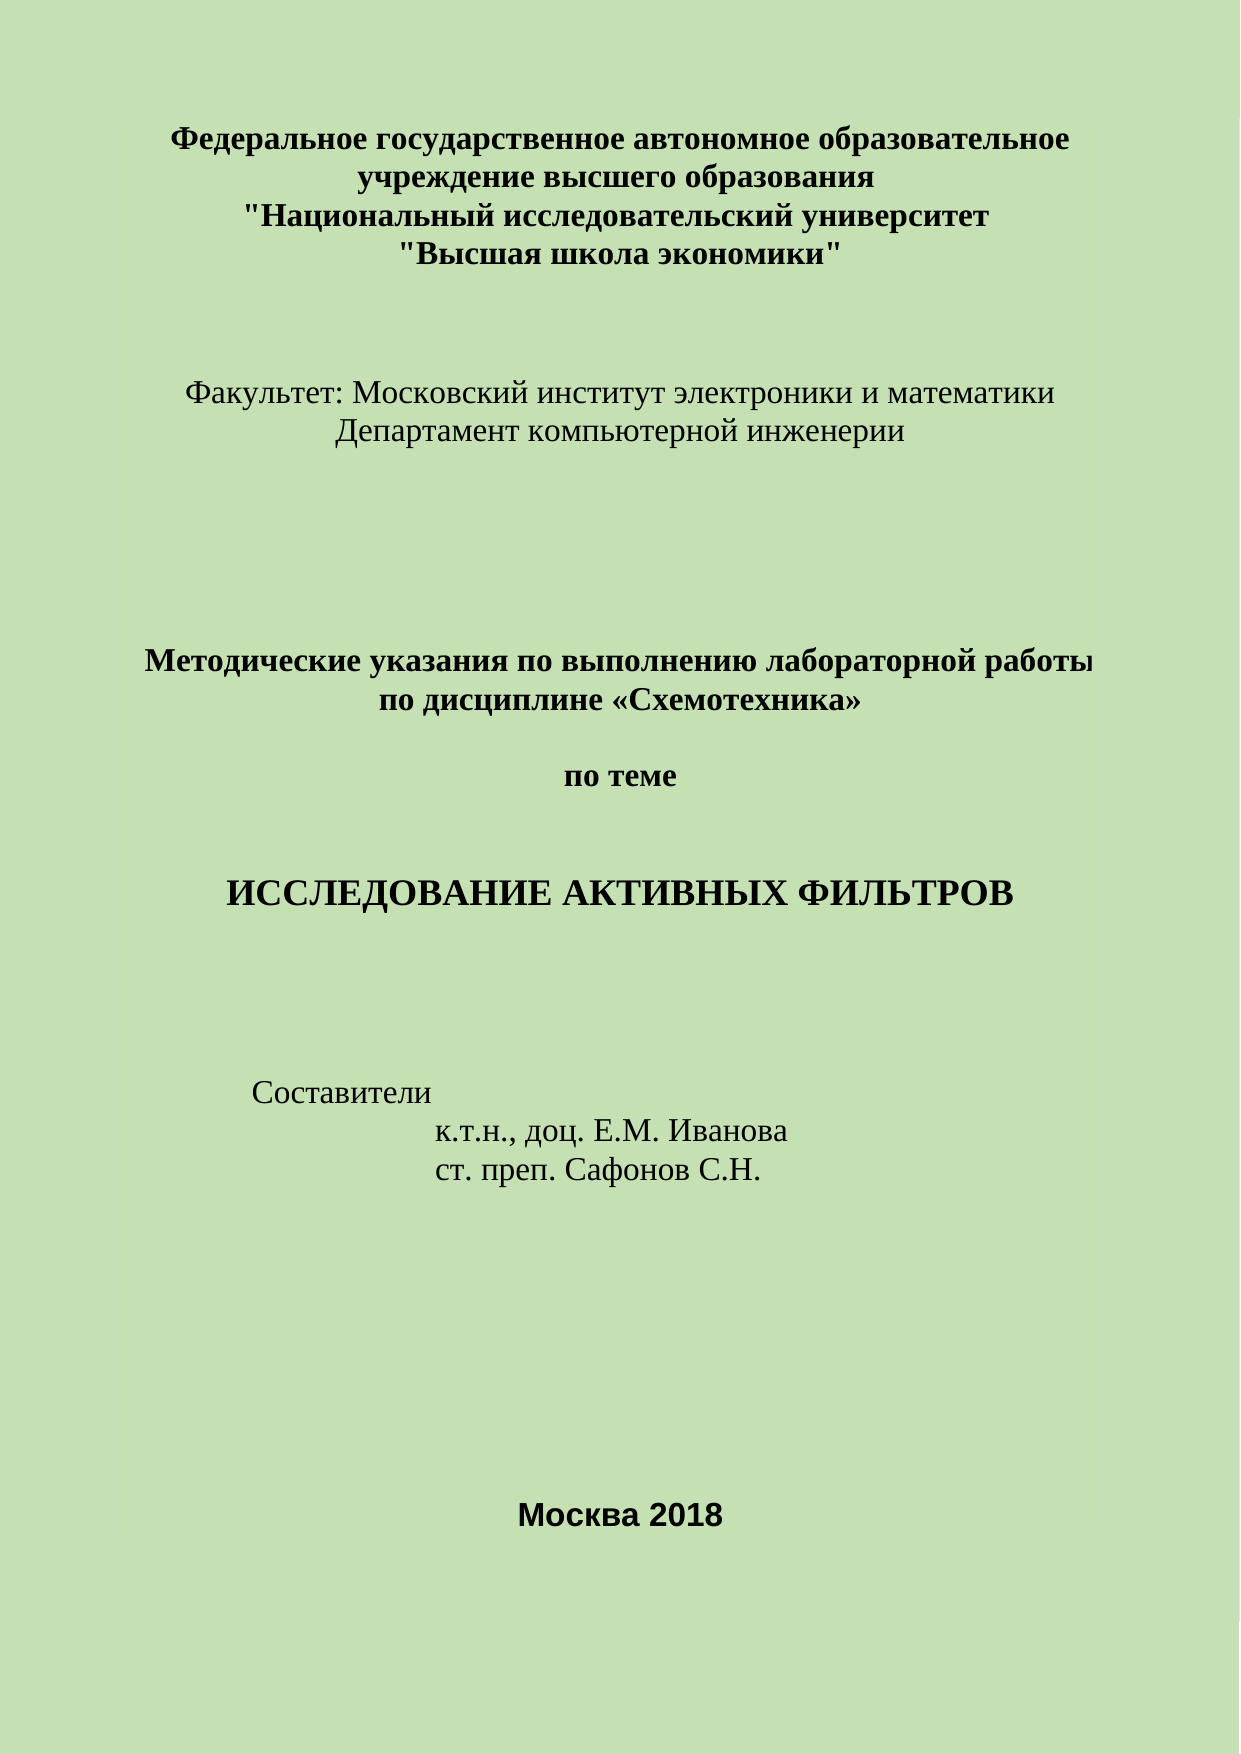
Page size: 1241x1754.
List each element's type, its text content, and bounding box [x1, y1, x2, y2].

text Департамент компьютерной инженерии [119, 410, 1091, 449]
text к.т.н., доц. Е.М. Иванова [119, 1110, 1091, 1149]
text по теме [119, 755, 1091, 794]
text по дисциплине «Схемотехника» [119, 679, 1091, 717]
text Факультет: Московский институт электроники и математики [119, 372, 1091, 410]
text Москва 2018 [119, 1494, 1091, 1532]
text ст. преп. Сафонов С.Н. [119, 1149, 1091, 1187]
text Методические указания по выполнению лабораторной работы [119, 640, 1091, 679]
text Составители [119, 1072, 1091, 1110]
text Федеральное государственное автономное образовательное учреждение высшего образования "Национальный исследовательский университет "Высшая школа экономики" [119, 119, 1091, 271]
text ИССЛЕДОВАНИЕ АКТИВНЫХ ФИЛЬТРОВ [119, 871, 1091, 914]
